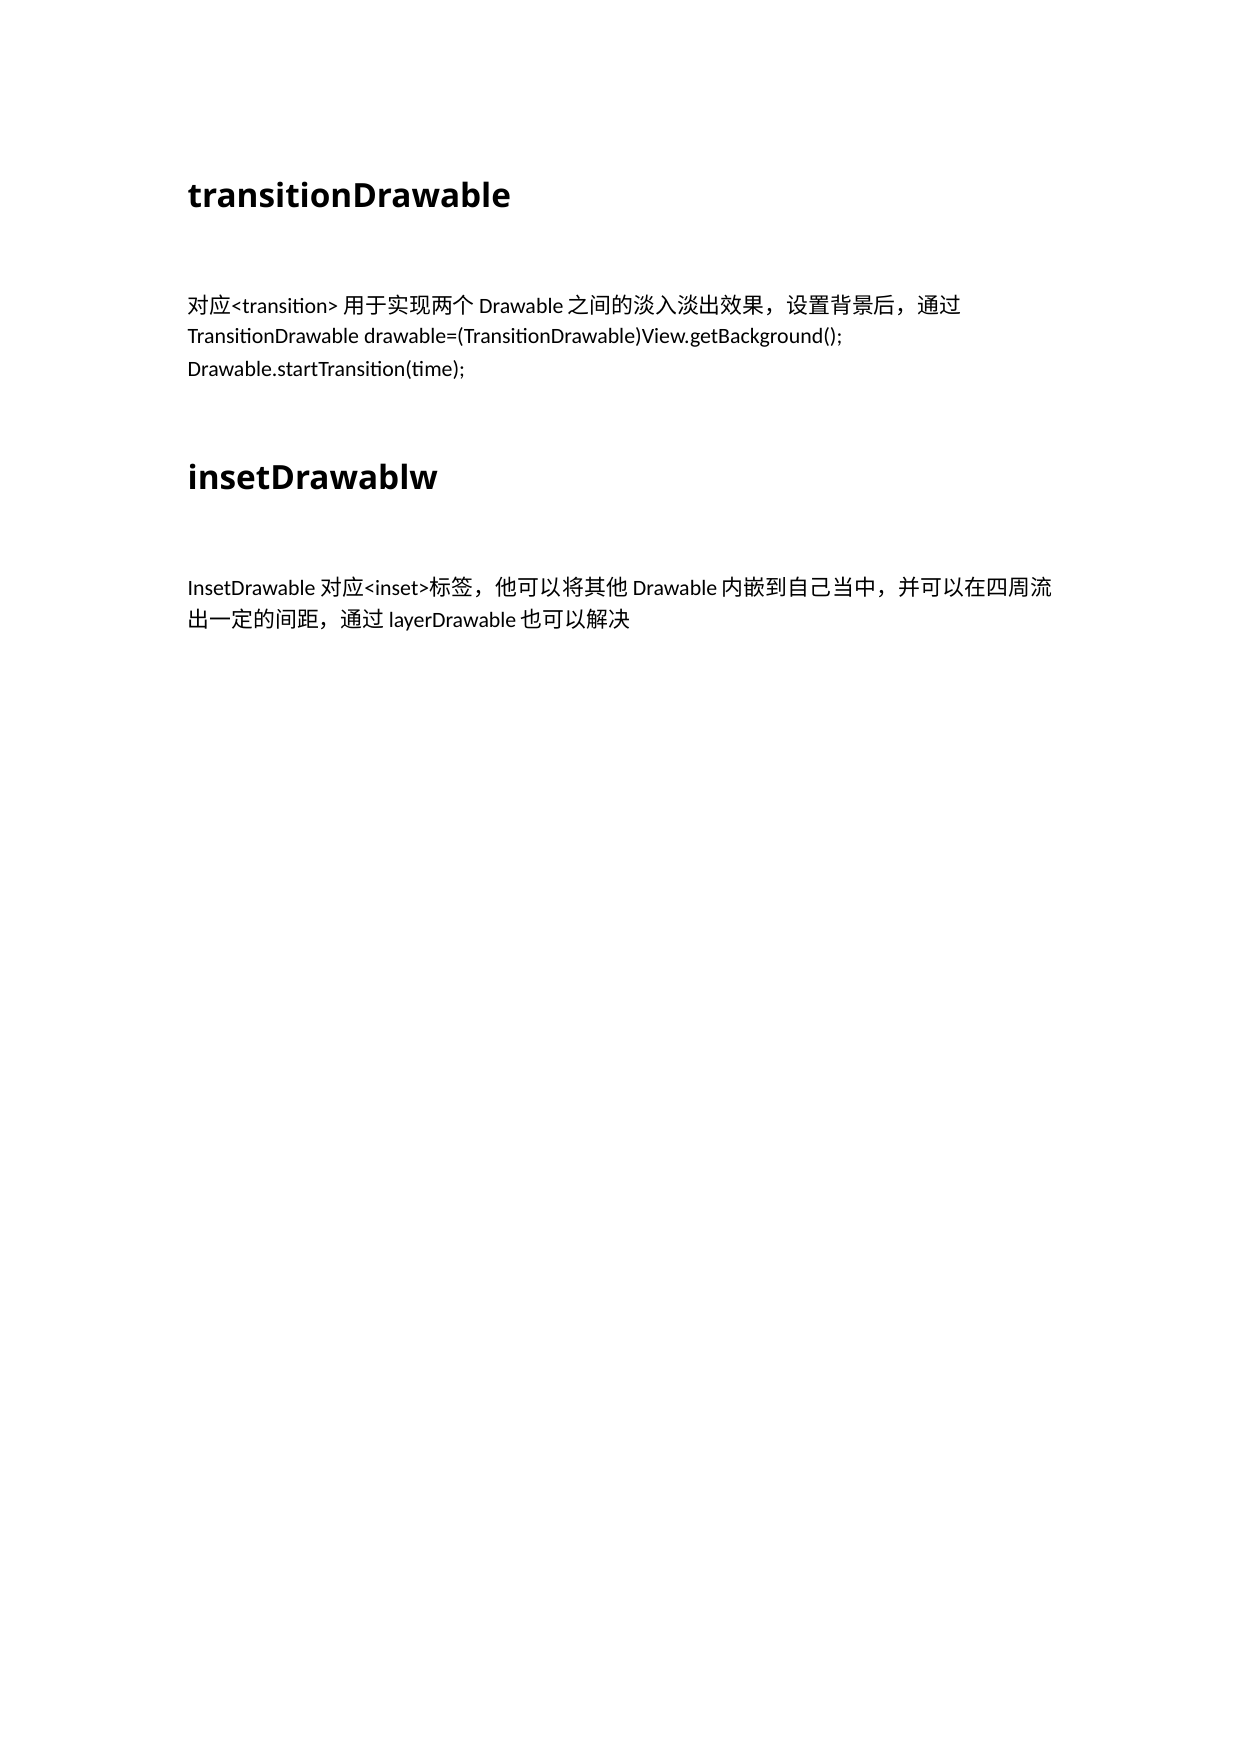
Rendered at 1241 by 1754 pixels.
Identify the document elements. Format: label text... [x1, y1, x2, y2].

text Drawable.startTransition(time); [187, 352, 1053, 385]
text InsetDrawable对应<inset>标签，他可以将其他Drawable内嵌到自己当中，并可以在四周流出一定的间距，通过layerDrawable也可以解决 [187, 569, 1053, 634]
subtitle insetDrawablw [187, 444, 1053, 509]
subtitle transitionDrawable [187, 162, 1053, 227]
text 对应<transition> 用于实现两个Drawable之间的淡入淡出效果，设置背景后，通过 [187, 287, 1053, 320]
text TransitionDrawable drawable=(TransitionDrawable)View.getBackground(); [187, 320, 1053, 352]
